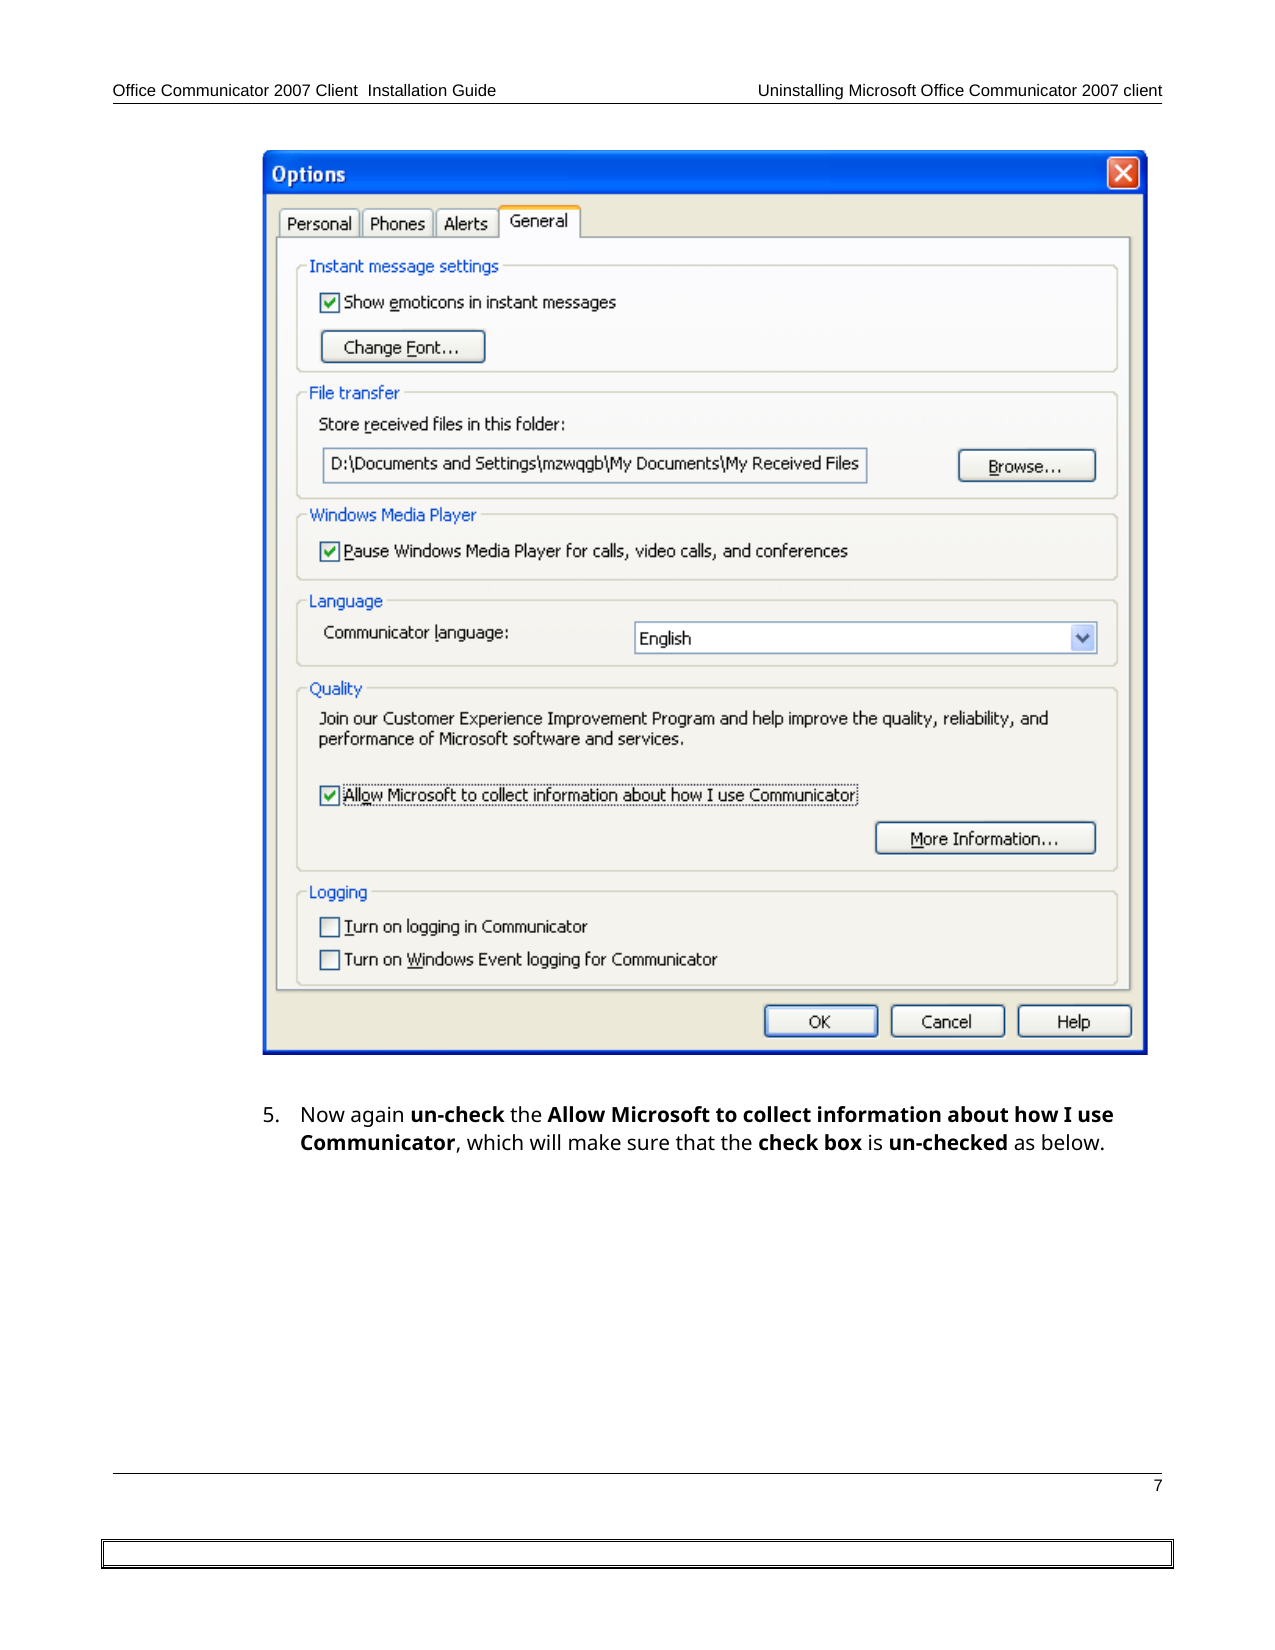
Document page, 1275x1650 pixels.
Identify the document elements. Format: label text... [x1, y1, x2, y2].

picture [262, 150, 1148, 1055]
list Now again un-check the Allow Microsoft to collect information about how I use Communicator, which will make sure that the check box is un-checked as below. [262, 1100, 1162, 1157]
